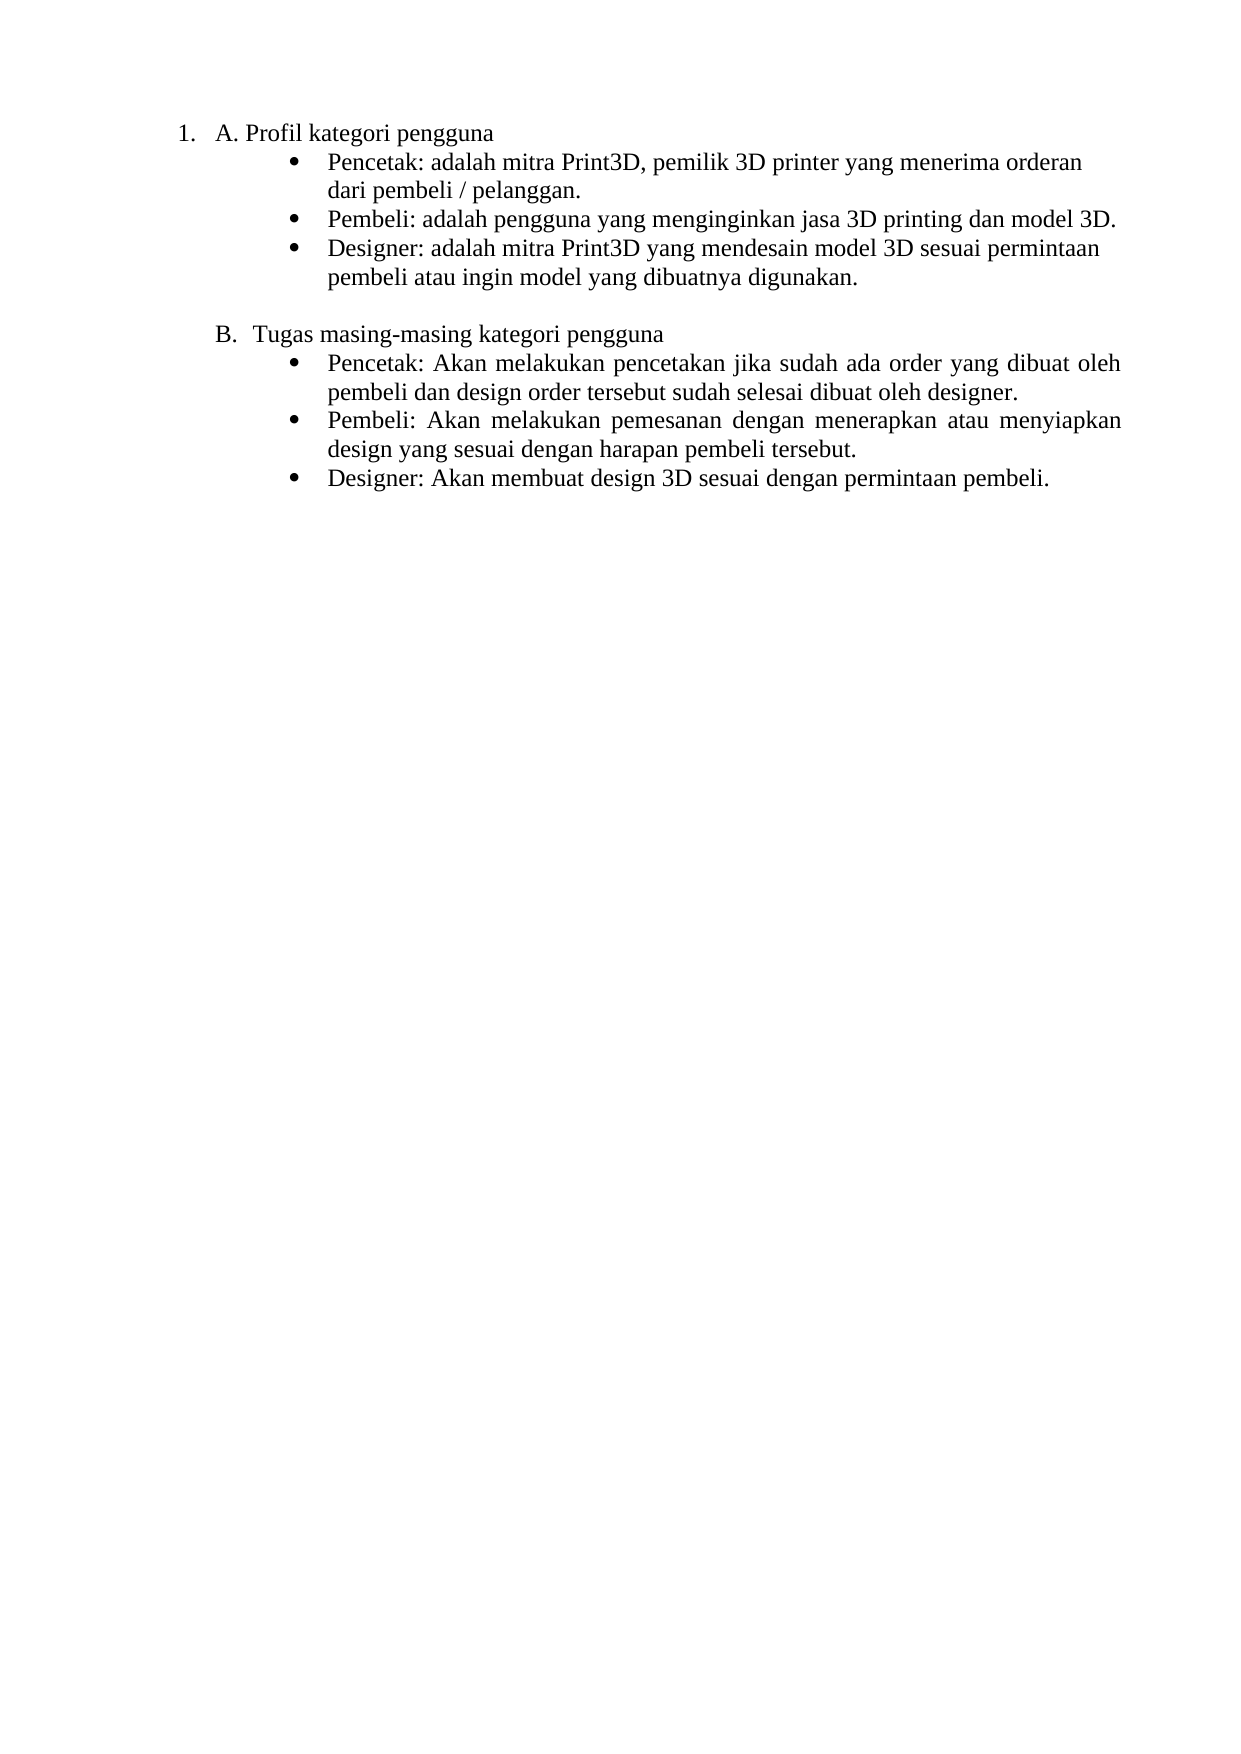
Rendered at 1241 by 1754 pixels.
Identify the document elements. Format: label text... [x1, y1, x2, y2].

list Tugas masing-masing kategori pengguna [215, 319, 1122, 348]
list Pencetak: Akan melakukan pencetakan jika sudah ada order yang dibuat oleh pembeli dan design order tersebut sudah selesai dibuat oleh designer. [290, 348, 1122, 406]
list Designer: Akan membuat design 3D sesuai dengan permintaan pembeli. [290, 463, 1122, 492]
list Pembeli: adalah pengguna yang menginginkan jasa 3D printing dan model 3D. [290, 204, 1122, 233]
list Designer: adalah mitra Print3D yang mendesain model 3D sesuai permintaan pembeli atau ingin model yang dibuatnya digunakan. [290, 233, 1122, 291]
list Pencetak: adalah mitra Print3D, pemilik 3D printer yang menerima orderan dari pembeli / pelanggan. [290, 147, 1122, 204]
list A. Profil kategori pengguna [177, 118, 1122, 147]
list Pembeli: Akan melakukan pemesanan dengan menerapkan atau menyiapkan design yang sesuai dengan harapan pembeli tersebut. [290, 406, 1122, 463]
